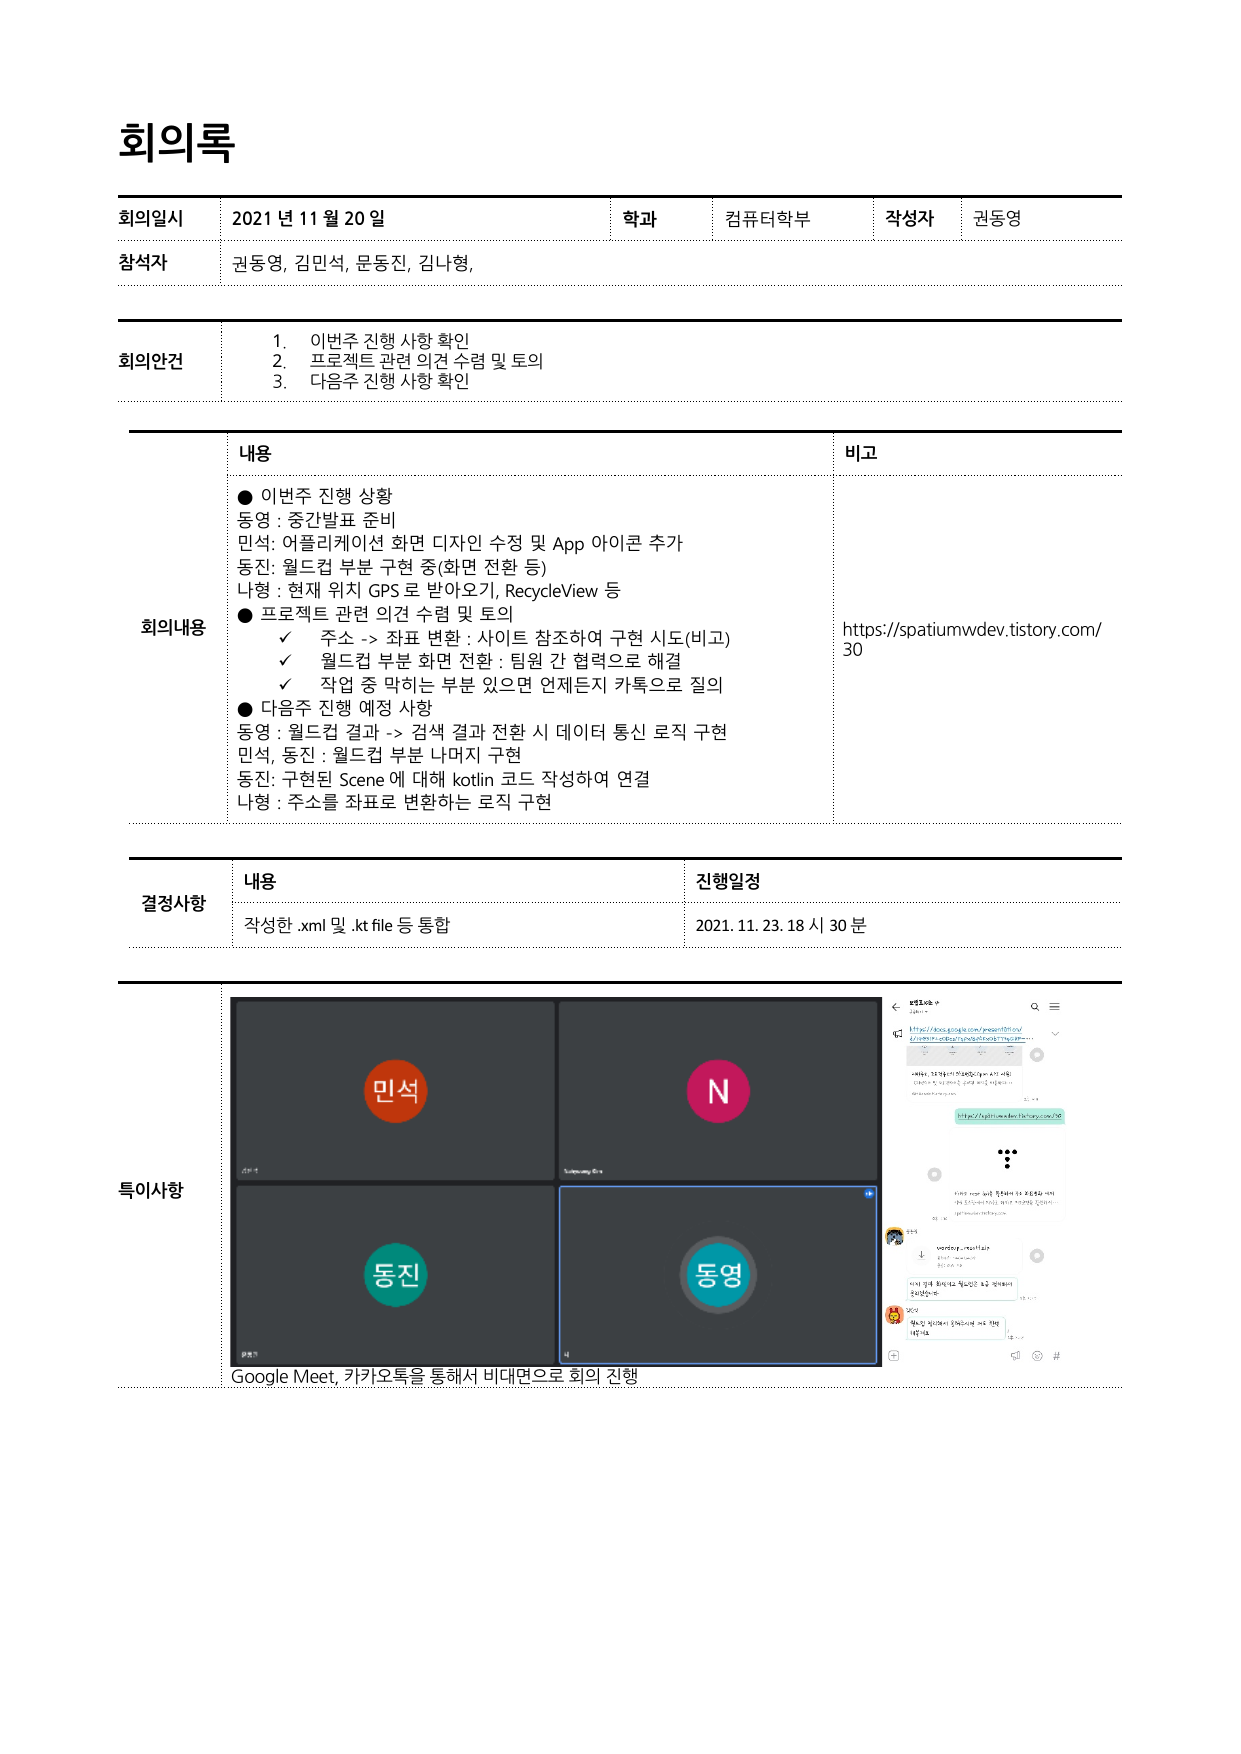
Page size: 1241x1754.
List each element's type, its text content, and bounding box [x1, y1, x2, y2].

table_cell ● 이번주 진행 상황 동영 : 중간발표 준비 민석: 어플리케이션 화면 디자인 수정 및 App 아이콘 추가 동진: 월드컵 부분 구현 중(화면 전환 등) 나형 : 현재 위치 GPS로 받아오기, RecycleView 등 ● 프로젝트 관련 의견 수렴 및 토의 주소 -> 좌표 변환 : 사이트 참조하여 구현 시도(비고) 월드컵 부분 화면 전환 : 팀원 간 협력으로 해결 작업 중 막히는 부분 있으면 언제든지 카톡으로 질의 ● 다음주 진행 예정 사항 동영 : 월드컵 결과 -> 검색 결과 전환 시 데이터 통신 로직 구현 민석, 동진 : 월드컵 부분 나머지 구현 동진: 구현된 Scene에 대해 kotlin 코드 작성하여 연결 나형 : 주소를 좌표로 변환하는 로직 구현 [228, 475, 833, 823]
table_header 비고 [833, 433, 1122, 474]
table_header 회의내용 [129, 433, 227, 823]
table_cell 참석자 [118, 240, 220, 284]
table_cell 권동영, 김민석, 문동진, 김나형, [220, 240, 1122, 284]
table_header 이번주 진행 사항 확인 프로젝트 관련 의견 수렴 및 토의 다음주 진행 사항 확인 [221, 322, 1122, 401]
table_header Google Meet, 카카오톡을 통해서 비대면으로 회의 진행 [221, 984, 1122, 1387]
table_cell 2021. 11. 23. 18시 30분 [684, 902, 1122, 947]
table_header 회의일시 [118, 198, 220, 240]
table_header 내용 [228, 433, 833, 474]
table_header 회의안건 [118, 322, 221, 401]
table_header 권동영 [961, 198, 1122, 240]
table_header 진행일정 [684, 860, 1122, 902]
table_header 특이사항 [118, 984, 221, 1387]
table_header 컴퓨터학부 [713, 198, 873, 240]
table_header 학과 [611, 198, 713, 240]
text 회의록 [118, 118, 1122, 166]
table_cell 작성한 .xml 및 .kt file 등 통합 [232, 902, 684, 947]
table_header 2021년 11월 20일 [220, 198, 611, 240]
picture [230, 993, 1068, 1367]
table_header 내용 [232, 860, 684, 902]
table_header 결정사항 [129, 860, 232, 947]
table_cell https://spatiumwdev.tistory.com/30 [833, 475, 1122, 823]
table_header 작성자 [874, 198, 961, 240]
